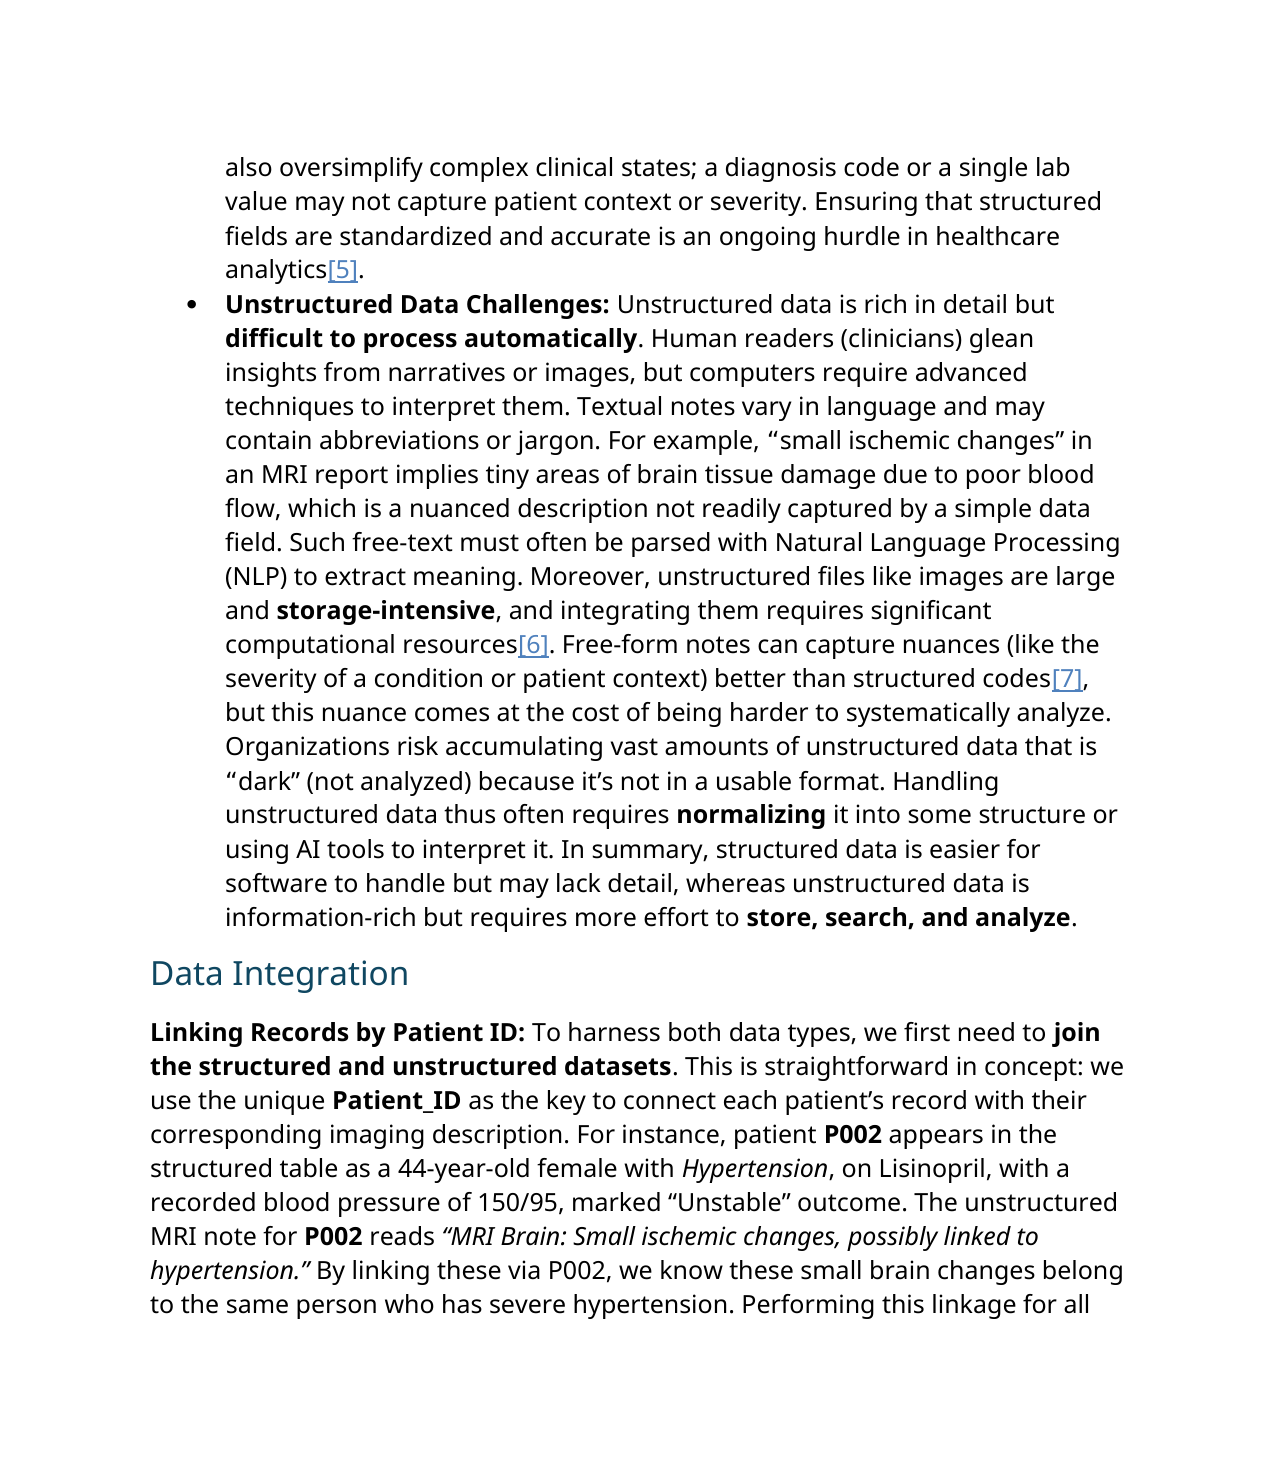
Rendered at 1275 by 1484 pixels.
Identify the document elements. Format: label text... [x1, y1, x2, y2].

subtitle Data Integration [150, 975, 1125, 1021]
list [187, 150, 1125, 286]
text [150, 1039, 1125, 1312]
list Unstructured Data Challenges: Unstructured data is rich in detail but difficult to process automatically. Human readers (clinicians) glean insights from narratives or images, but computers require advanced techniques to interpret them. Textual notes vary in language and may contain abbreviations or jargon. For example, “small ischemic changes” in an MRI report implies tiny areas of brain tissue damage due to poor blood flow, which is a nuanced description not readily captured by a simple data field. Such free-text must often be parsed with Natural Language Processing (NLP) to extract meaning. Moreover, unstructured files like images are large and storage-intensive, and integrating them requires significant computational resources[6]. Free-form notes can capture nuances (like the severity of a condition or patient context) better than structured codes[7], but this nuance comes at the cost of being harder to systematically analyze. Organizations risk accumulating vast amounts of unstructured data that is “dark” (not analyzed) because it’s not in a usable format. Handling unstructured data thus often requires normalizing it into some structure or using AI tools to interpret it. In summary, structured data is easier for software to handle but may lack detail, whereas unstructured data is information-rich but requires more effort to store, search, and analyze. [187, 307, 1125, 954]
